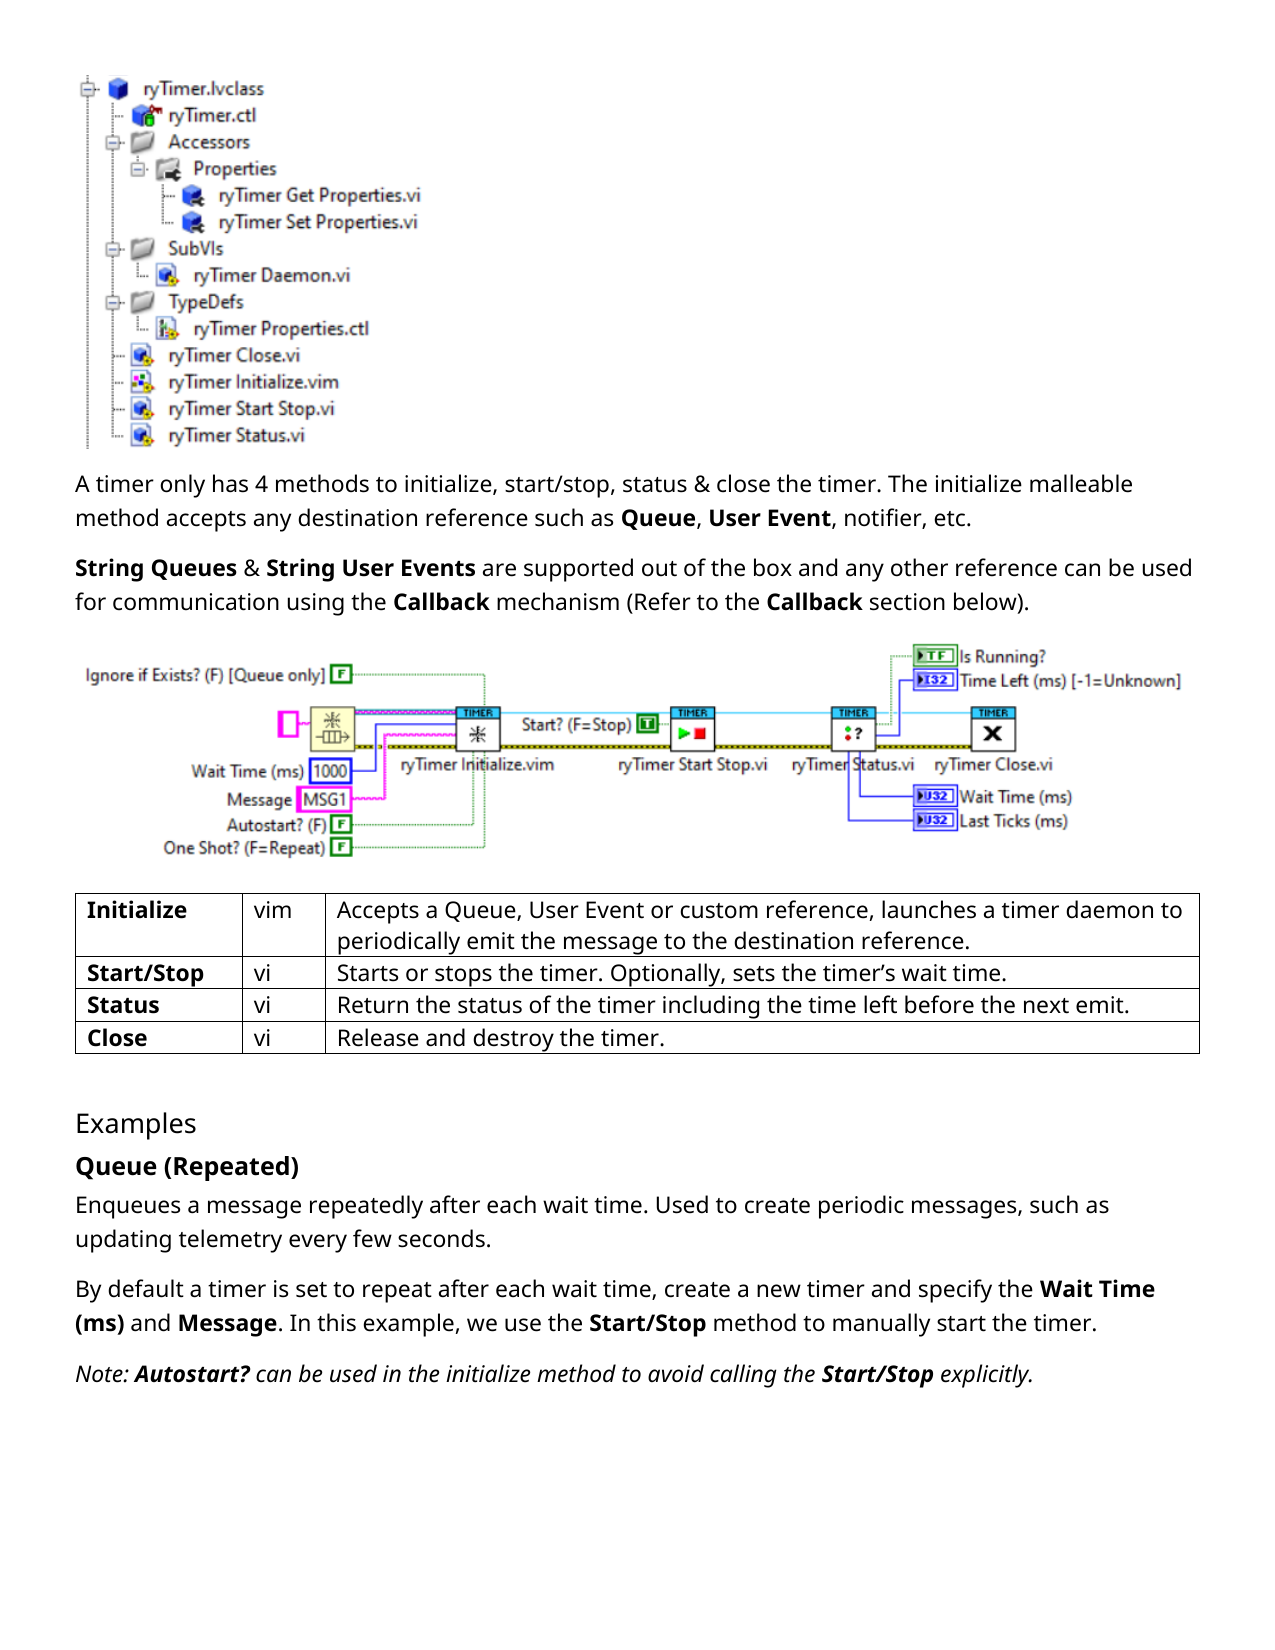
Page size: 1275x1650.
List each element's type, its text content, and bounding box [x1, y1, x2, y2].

table_cell Close [76, 1022, 242, 1053]
table_cell Release and destroy the timer. [326, 1022, 1199, 1053]
text A timer only has 4 methods to initialize, start/stop, status & close the timer. The initialize malleable method accepts any destination reference such as Queue, User Event, notifier, etc. [75, 468, 1200, 533]
picture [75, 636, 1194, 874]
table_cell Start/Stop [76, 957, 242, 988]
table_header Initialize [76, 894, 242, 956]
subtitle Queue (Repeated) [75, 1148, 1200, 1182]
picture [75, 75, 432, 449]
subtitle Examples [75, 1104, 1200, 1141]
table_cell Status [76, 989, 242, 1021]
text Note: Autostart? can be used in the initialize method to avoid calling the Start/Stop explicitly. [75, 1358, 1200, 1389]
table_header vim [243, 894, 325, 956]
text Enqueues a message repeatedly after each wait time. Used to create periodic messages, such as updating telemetry every few seconds. [75, 1189, 1200, 1254]
table_cell Starts or stops the timer. Optionally, sets the timer’s wait time. [326, 957, 1199, 988]
table_cell vi [243, 957, 325, 988]
table_cell vi [243, 989, 325, 1021]
table_cell Return the status of the timer including the time left before the next emit. [326, 989, 1199, 1021]
table_cell vi [243, 1022, 325, 1053]
table_header Accepts a Queue, User Event or custom reference, launches a timer daemon to periodically emit the message to the destination reference. [326, 894, 1199, 956]
text String Queues & String User Events are supported out of the box and any other reference can be used for communication using the Callback mechanism (Refer to the Callback section below). [75, 552, 1200, 617]
text By default a timer is set to repeat after each wait time, create a new timer and specify the Wait Time (ms) and Message. In this example, we use the Start/Stop method to manually start the timer. [75, 1273, 1200, 1338]
